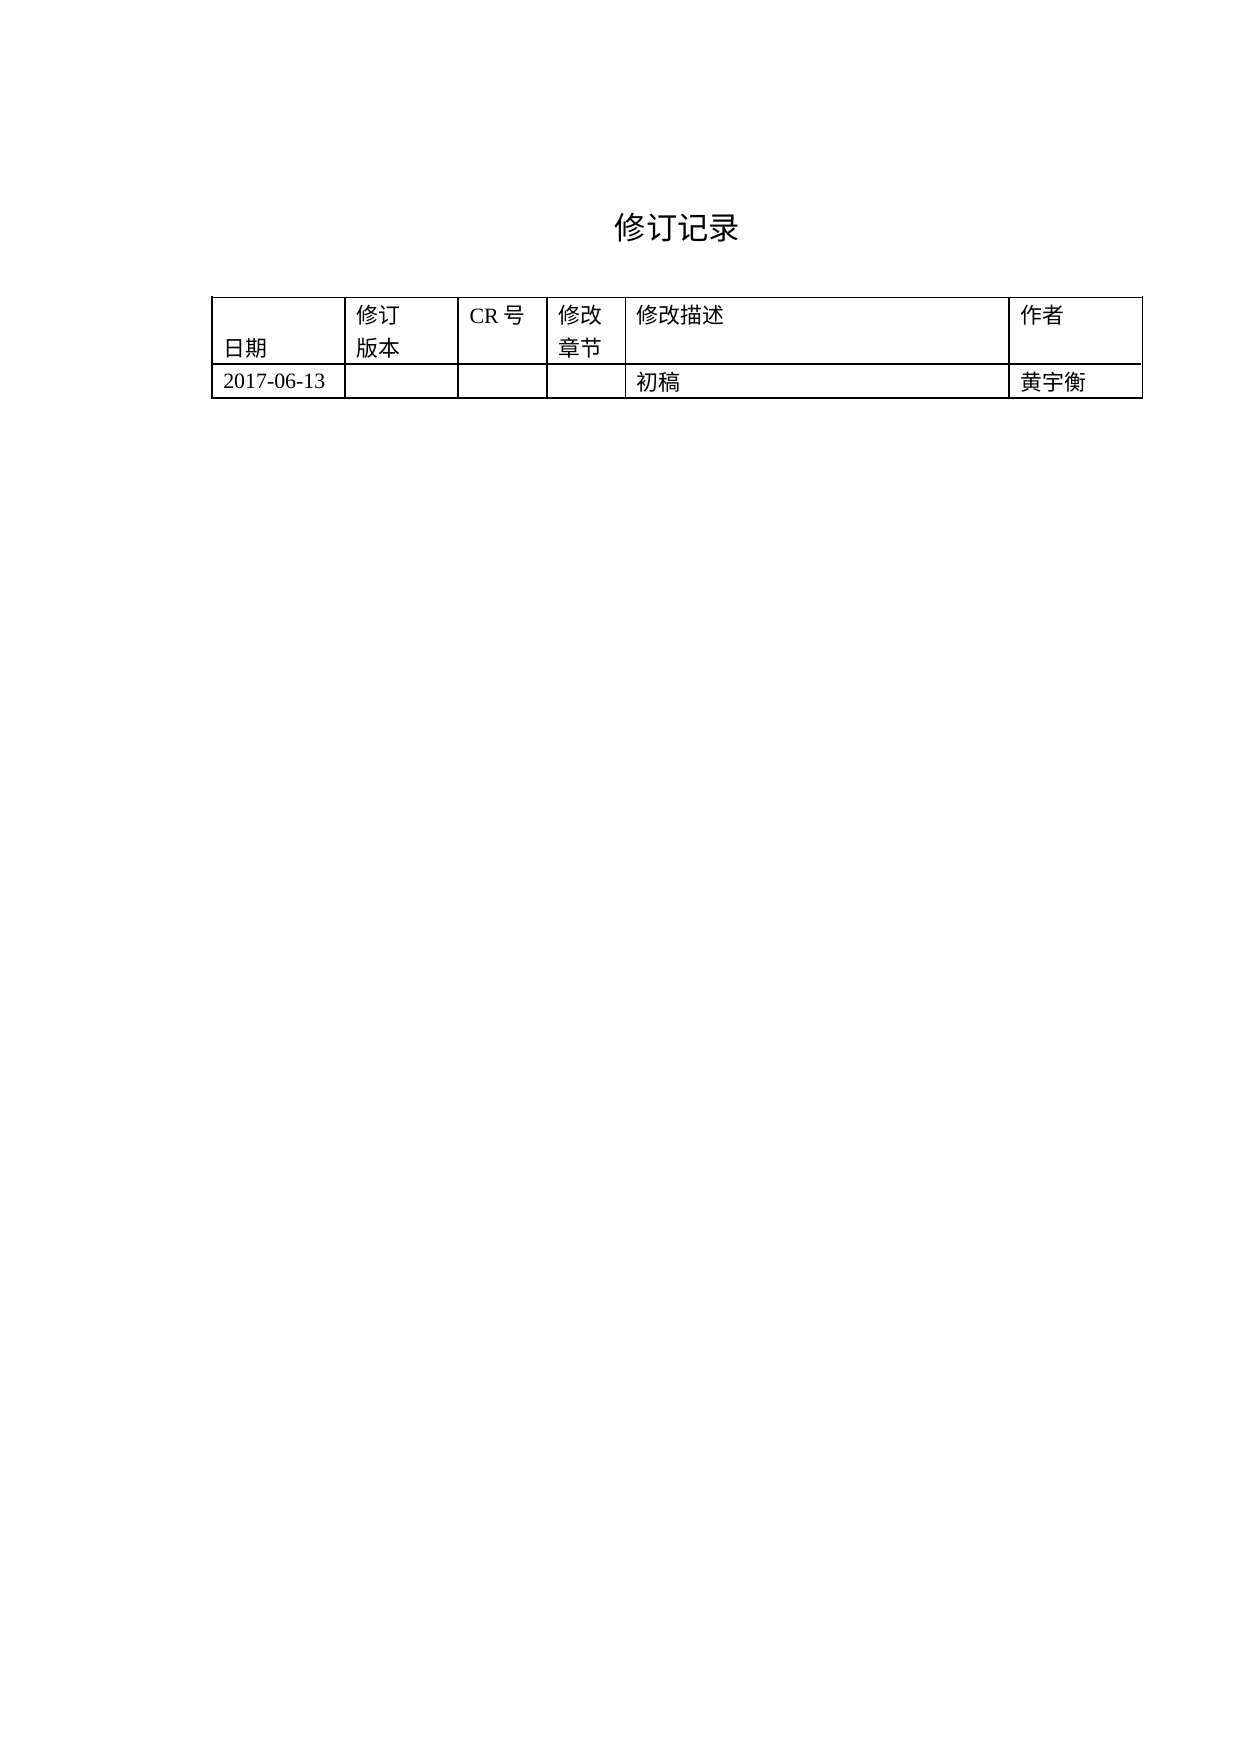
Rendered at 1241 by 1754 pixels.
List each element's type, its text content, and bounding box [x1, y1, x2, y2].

table_cell [548, 365, 625, 397]
table_cell [459, 365, 546, 397]
text 修订记录 [187, 193, 1167, 258]
table_header 修订 版本 [346, 298, 457, 363]
table_cell [346, 365, 457, 397]
table_header 修改描述 [626, 298, 1008, 363]
table_cell 黄宇衡 [1010, 363, 1142, 397]
table_header CR号 [459, 298, 546, 363]
table_cell 初稿 [626, 365, 1008, 397]
table_header 日期 [213, 298, 344, 363]
table_header 修改 章节 [548, 298, 625, 363]
table_cell 2017-06-13 [213, 365, 344, 397]
table_header 作者 [1010, 298, 1142, 363]
